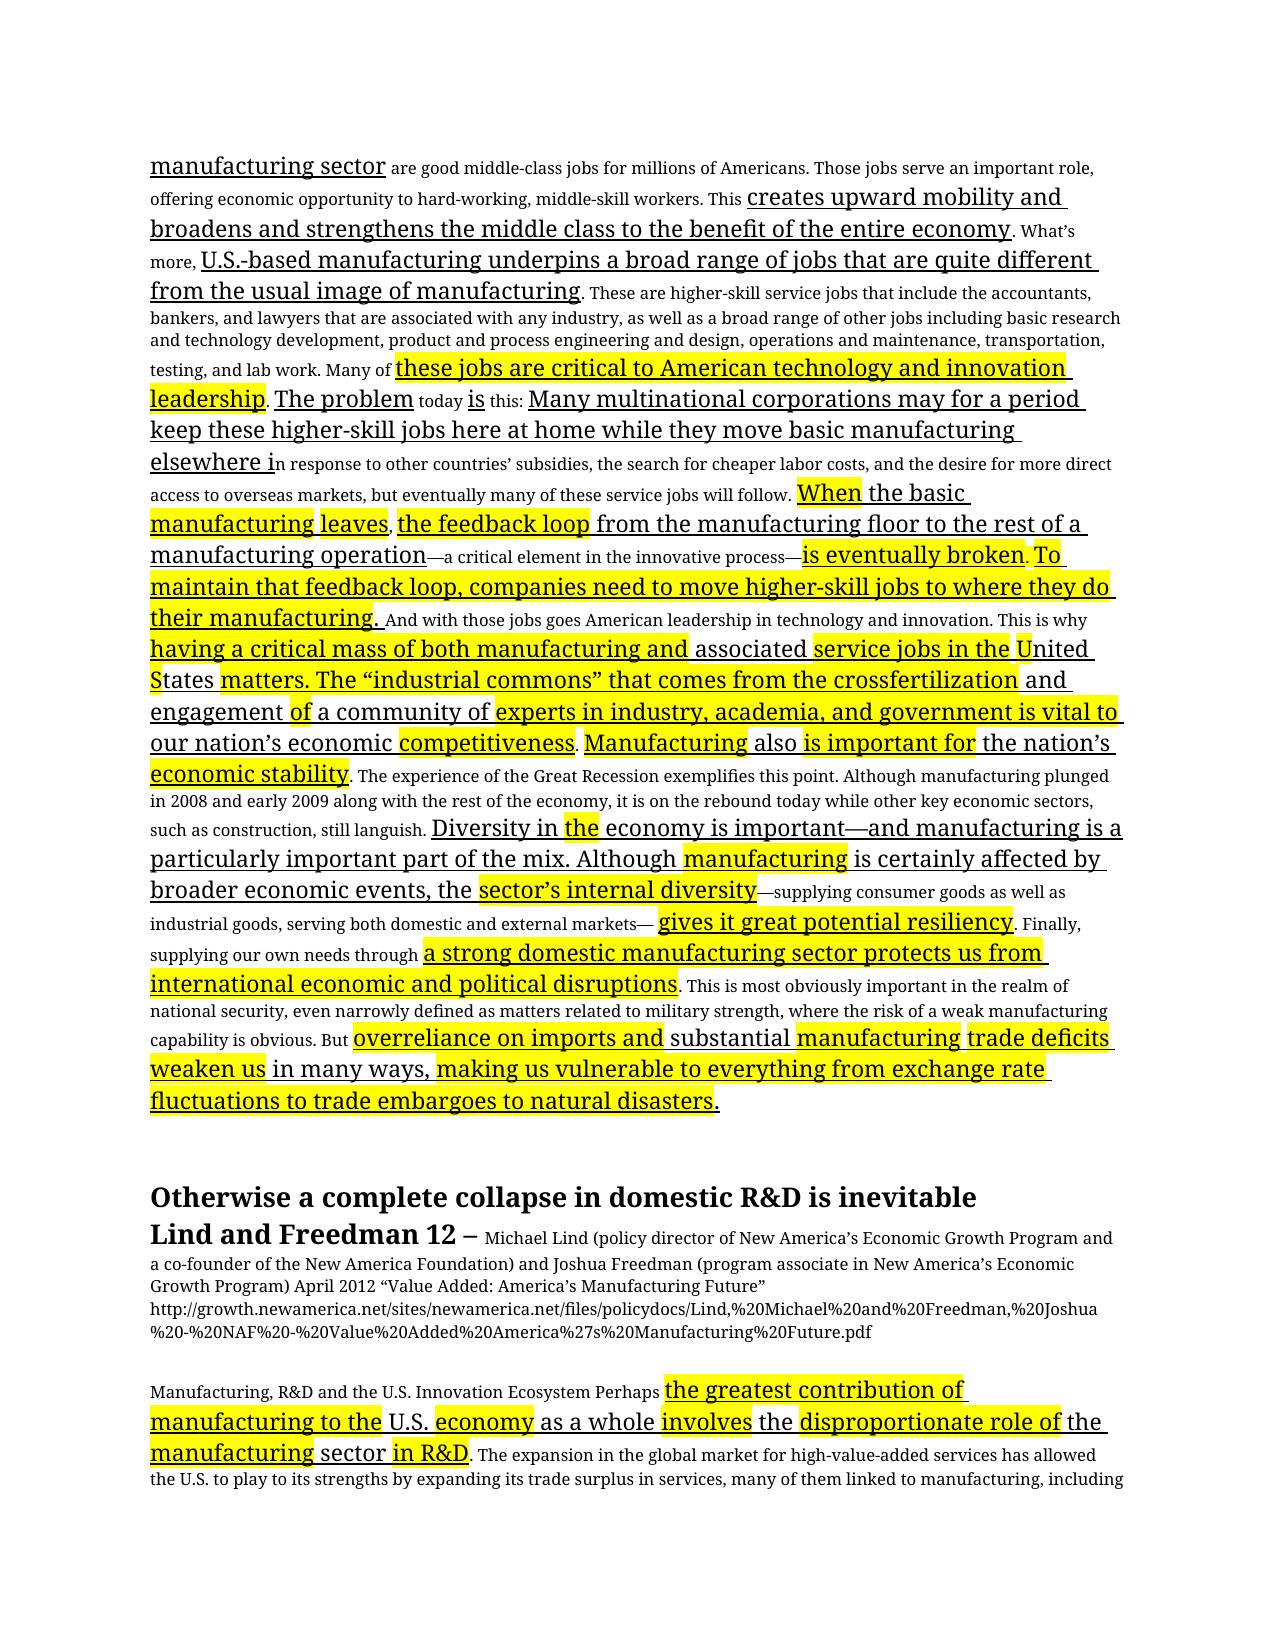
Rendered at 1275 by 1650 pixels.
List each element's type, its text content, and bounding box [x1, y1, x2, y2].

subtitle Otherwise a complete collapse in domestic R&D is inevitable [150, 1178, 1125, 1215]
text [150, 150, 1125, 1116]
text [150, 1374, 1125, 1491]
text Lind and Freedman 12 – Michael Lind (policy director of New America’s Economic Growth Program and a co-founder of the New America Foundation) and Joshua Freedman (program associate in New America’s Economic Growth Program) April 2012 “Value Added: America’s Manufacturing Future” http://growth.newamerica.net/sites/newamerica.net/files/policydocs/Lind,%20Michael%20and%20Freedman,%20Joshua%20-%20NAF%20-%20Value%20Added%20America%27s%20Manufacturing%20Future.pdf [150, 1215, 1125, 1343]
